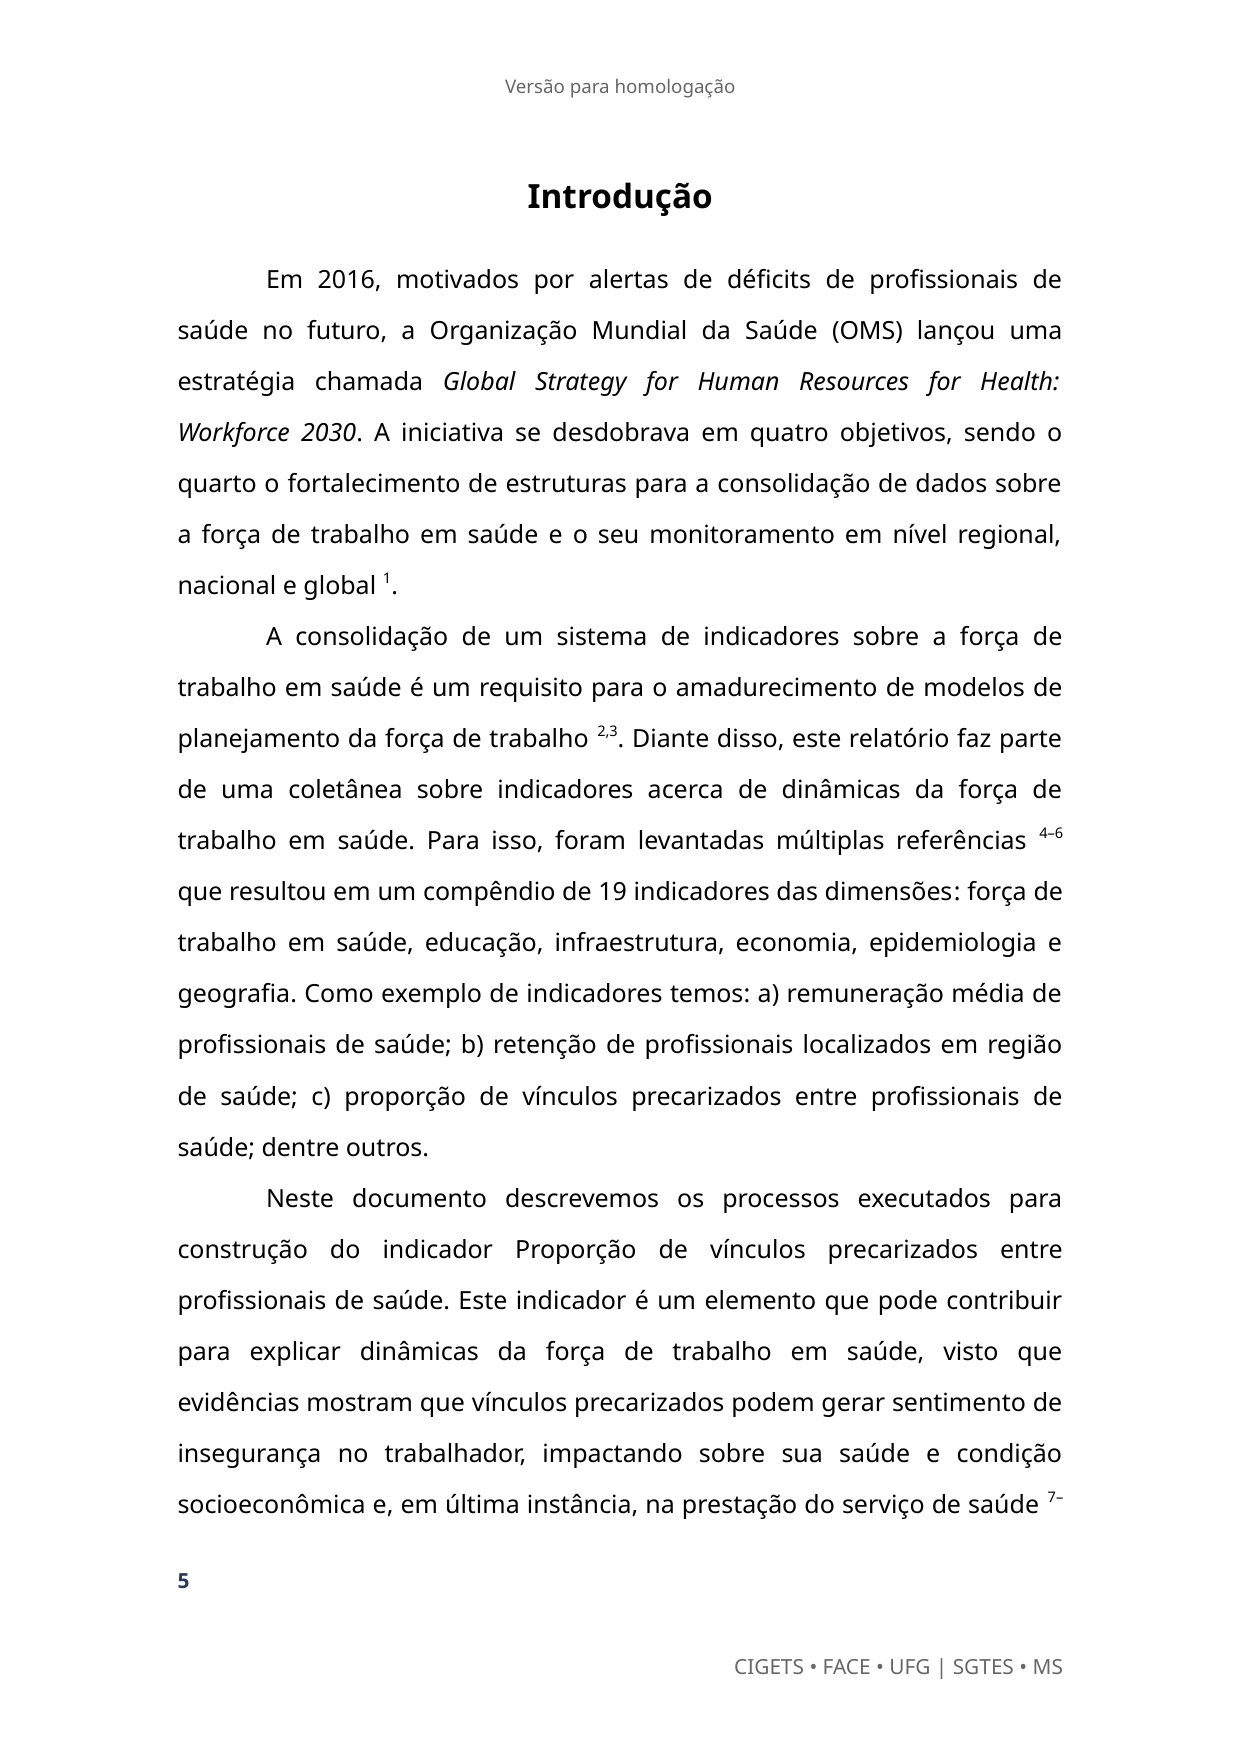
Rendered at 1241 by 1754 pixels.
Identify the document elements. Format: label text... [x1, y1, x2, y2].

text Em 2016, motivados por alertas de déficits de profissionais de saúde no futuro, a Organização Mundial da Saúde (OMS) lançou uma estratégia chamada Global Strategy for Human Resources for Health: Workforce 2030. A iniciativa se desdobrava em quatro objetivos, sendo o quarto o fortalecimento de estruturas para a consolidação de dados sobre a força de trabalho em saúde e o seu monitoramento em nível regional, nacional e global . [177, 262, 1063, 602]
text A consolidação de um sistema de indicadores sobre a força de trabalho em saúde é um requisito para o amadurecimento de modelos de planejamento da força de trabalho . Diante disso, este relatório faz parte de uma coletânea sobre indicadores acerca de dinâmicas da força de trabalho em saúde. Para isso, foram levantadas múltiplas referências que resultou em um compêndio de 19 indicadores das dimensões: força de trabalho em saúde, educação, infraestrutura, economia, epidemiologia e geografia. Como exemplo de indicadores temos: a) remuneração média de profissionais de saúde; b) retenção de profissionais localizados em região de saúde; c) proporção de vínculos precarizados entre profissionais de saúde; dentre outros. [177, 619, 1063, 1163]
subtitle Introdução [177, 173, 1063, 218]
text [177, 1180, 1063, 1521]
